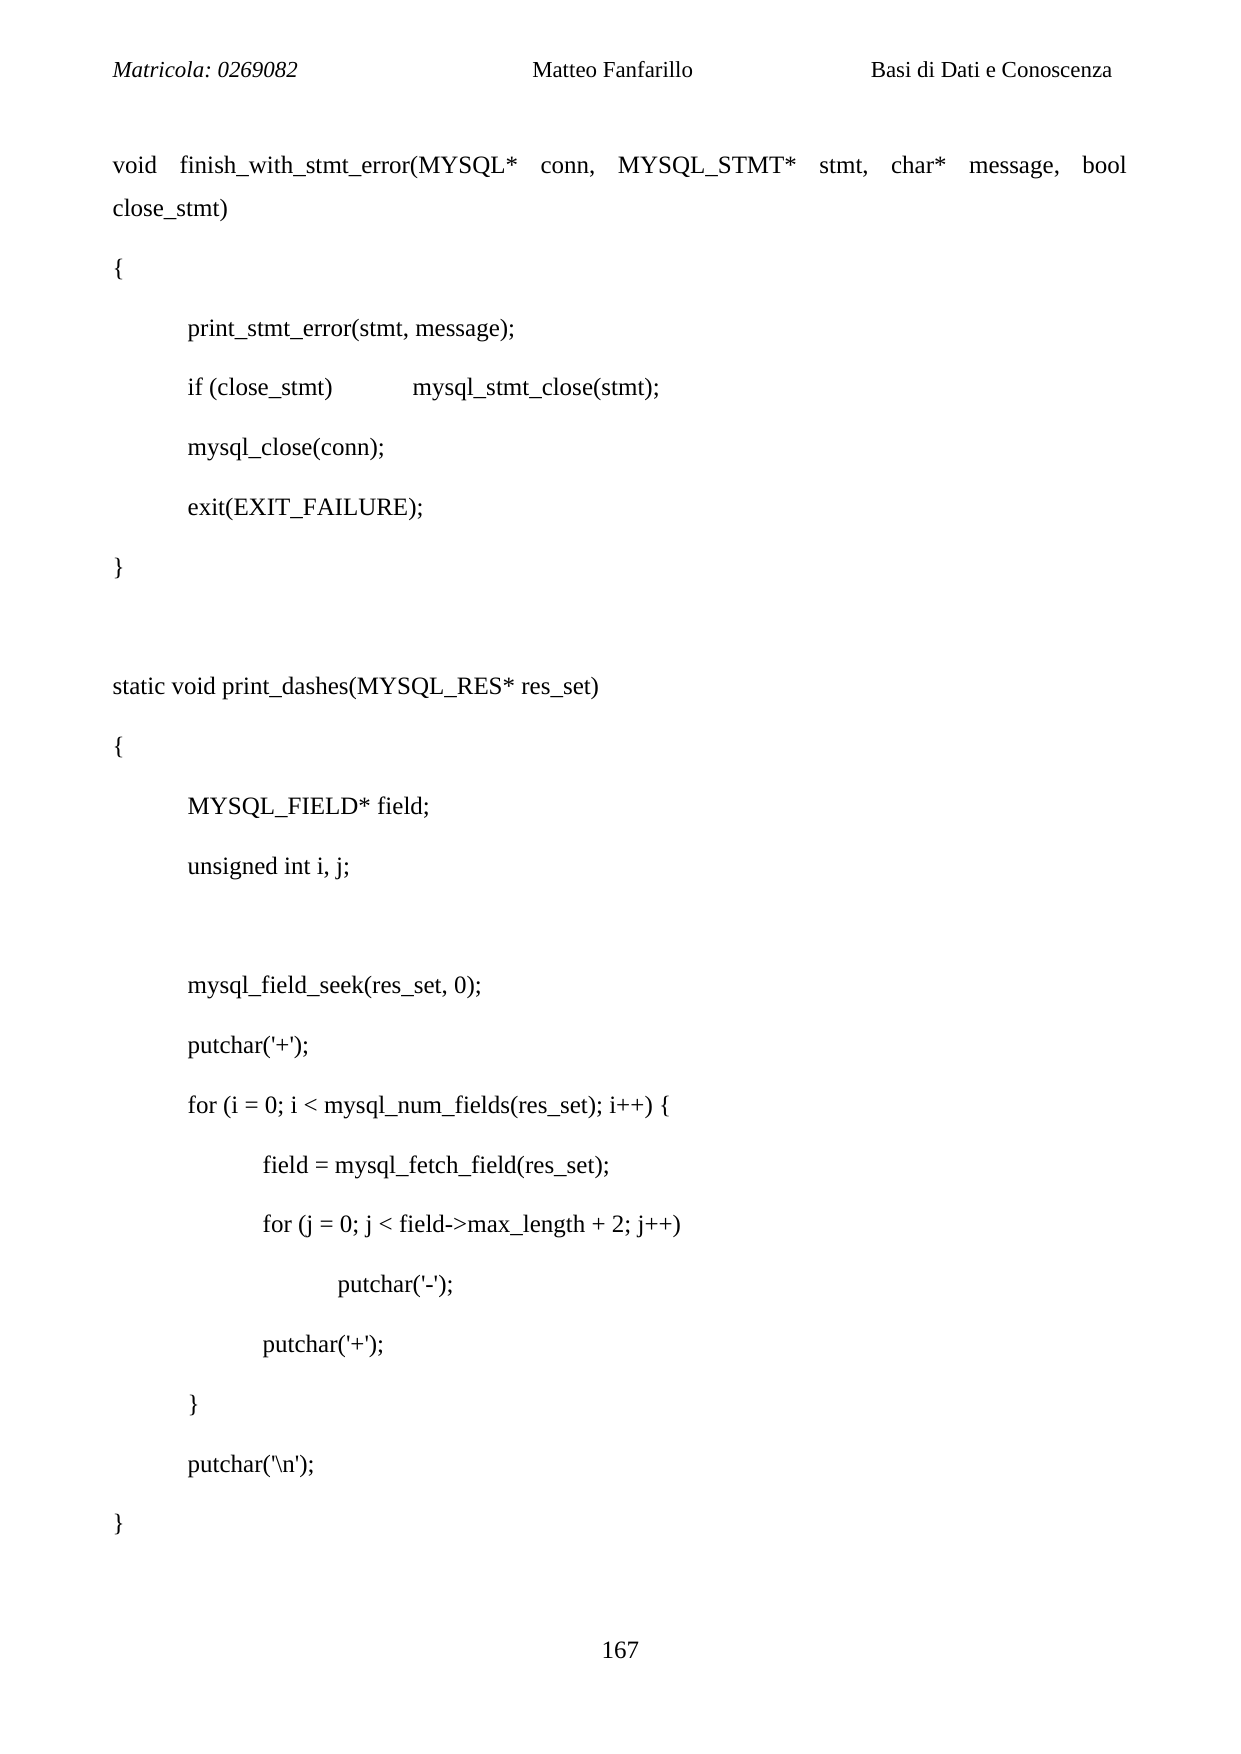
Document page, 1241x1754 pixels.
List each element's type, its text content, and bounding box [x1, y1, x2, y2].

text putchar('+'); [112, 1329, 1128, 1358]
text mysql_field_seek(res_set, 0); [112, 970, 1128, 999]
text } [112, 552, 1128, 581]
text unsigned int i, j; [112, 851, 1128, 879]
text static void print_dashes(MYSQL_RES* res_set) [112, 671, 1128, 700]
text field = mysql_fetch_field(res_set); [112, 1150, 1128, 1178]
text { [112, 253, 1128, 282]
text void finish_with_stmt_error(MYSQL* conn, MYSQL_STMT* stmt, char* message, bool close_stmt) [112, 150, 1128, 222]
text } [112, 1389, 1128, 1418]
text { [112, 731, 1128, 760]
text MYSQL_FIELD* field; [112, 791, 1128, 820]
text print_stmt_error(stmt, message); [112, 313, 1128, 341]
text mysql_close(conn); [112, 432, 1128, 461]
text for (i = 0; i < mysql_num_fields(res_set); i++) { [112, 1090, 1128, 1119]
text putchar('\n'); [112, 1449, 1128, 1477]
text putchar('+'); [112, 1030, 1128, 1059]
text } [112, 1508, 1128, 1537]
text for (j = 0; j < field->max_length + 2; j++) [112, 1209, 1128, 1238]
text putchar('-'); [112, 1269, 1128, 1298]
text if (close_stmt) mysql_stmt_close(stmt); [112, 372, 1128, 401]
text exit(EXIT_FAILURE); [112, 492, 1128, 521]
